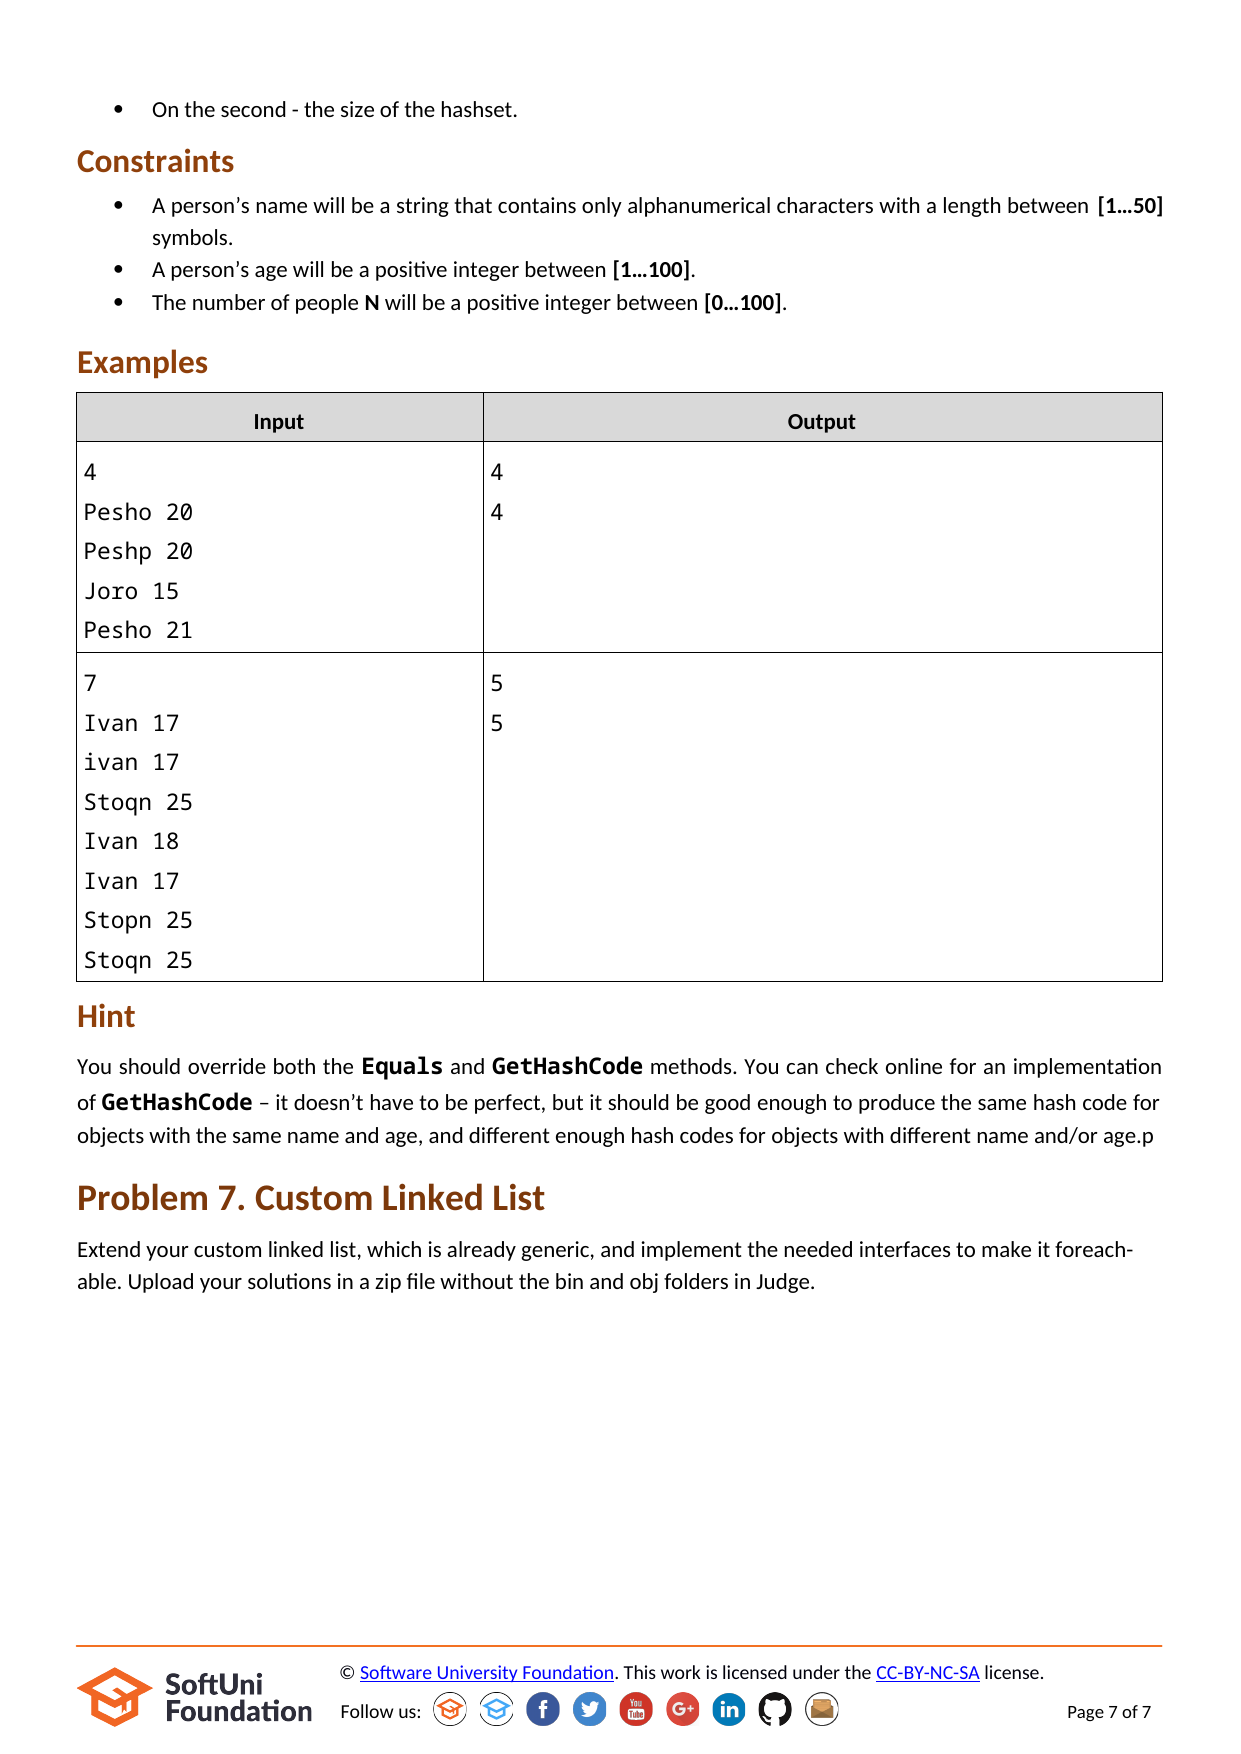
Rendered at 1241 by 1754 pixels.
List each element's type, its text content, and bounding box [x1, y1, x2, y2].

subtitle Examples [77, 341, 1163, 381]
picture [666, 1692, 700, 1726]
list The number of people N will be a positive integer between [0…100]. [114, 288, 1163, 316]
table_cell 7 Ivan 17 ivan 17 Stoqn 25 Ivan 18 Ivan 17 Stopn 25 Stoqn 25 [77, 653, 483, 981]
table_header Output [484, 393, 1162, 441]
picture [480, 1692, 513, 1726]
table_header Input [77, 393, 483, 441]
picture [736, 1693, 746, 1703]
list A person’s name will be a string that contains only alphanumerical characters with a length between [1…50] symbols. [114, 191, 1163, 251]
picture [805, 1692, 839, 1726]
picture [526, 1692, 560, 1726]
list On the second - the size of the hashset. [114, 95, 1163, 123]
table_cell 4 Pesho 20 Peshp 20 Joro 15 Pesho 21 [77, 442, 483, 652]
picture [727, 1707, 738, 1717]
subtitle Hint [77, 995, 1163, 1036]
picture [712, 1693, 722, 1703]
table_cell 5 5 [484, 653, 1162, 981]
text You should override both the Equals and GetHashCode methods. You can check online for an implementation of GetHashCode – it doesn’t have to be perfect, but it should be good enough to produce the same hash code for objects with the same name and age, and different enough hash codes for objects with different name and/or age.p [77, 1050, 1163, 1149]
picture [712, 1716, 722, 1726]
table_cell 4 4 [484, 442, 1162, 652]
picture [619, 1692, 653, 1726]
subtitle Constraints [77, 140, 1163, 181]
picture [76, 1667, 312, 1727]
picture [573, 1692, 607, 1726]
picture [433, 1692, 467, 1726]
list A person’s age will be a positive integer between [1…100]. [114, 255, 1163, 283]
picture [758, 1692, 792, 1726]
subtitle Problem 7. Custom Linked List [77, 1174, 1163, 1220]
picture [736, 1716, 746, 1726]
text Extend your custom linked list, which is already generic, and implement the needed interfaces to make it foreach-able. Upload your solutions in a zip file without the bin and obj folders in Judge. [77, 1235, 1163, 1296]
